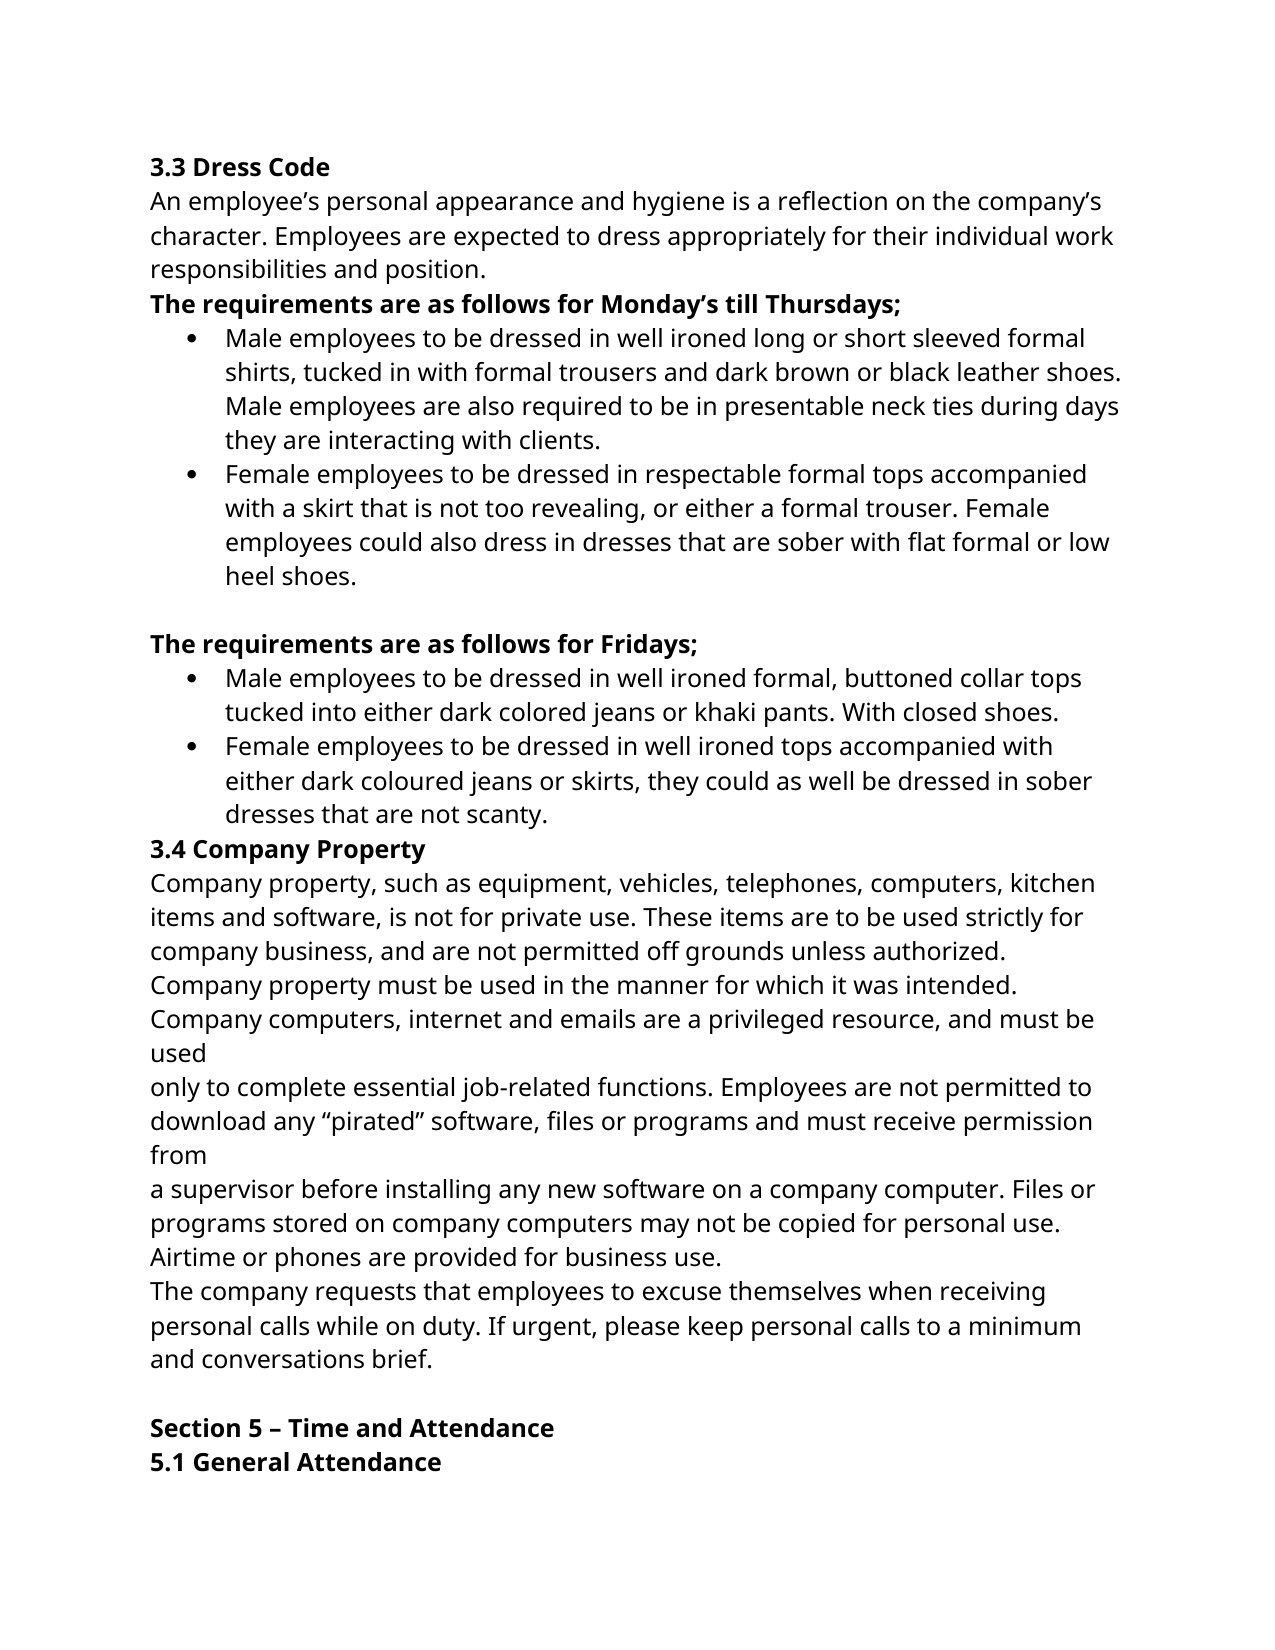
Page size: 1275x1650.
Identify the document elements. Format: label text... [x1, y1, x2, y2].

text Company computers, internet and emails are a privileged resource, and must be used [150, 1002, 1125, 1070]
text 5.1 General Attendance [150, 1444, 1125, 1478]
text responsibilities and position. [150, 252, 1125, 286]
text programs stored on company computers may not be copied for personal use. [150, 1206, 1125, 1240]
list Male employees to be dressed in well ironed long or short sleeved formal shirts, tucked in with formal trousers and dark brown or black leather shoes. Male employees are also required to be in presentable neck ties during days they are interacting with clients. [187, 320, 1125, 457]
list Female employees to be dressed in well ironed tops accompanied with either dark coloured jeans or skirts, they could as well be dressed in sober dresses that are not scanty. [187, 729, 1125, 831]
text a supervisor before installing any new software on a company computer. Files or [150, 1172, 1125, 1206]
text download any “pirated” software, files or programs and must receive permission from [150, 1104, 1125, 1172]
text Airtime or phones are provided for business use. [150, 1240, 1125, 1274]
text The requirements are as follows for Monday’s till Thursdays; [150, 286, 1125, 320]
text only to complete essential job-related functions. Employees are not permitted to [150, 1070, 1125, 1104]
text Section 5 – Time and Attendance [150, 1410, 1125, 1444]
text Company property, such as equipment, vehicles, telephones, computers, kitchen items and software, is not for private use. These items are to be used strictly for company business, and are not permitted off grounds unless authorized. Company property must be used in the manner for which it was intended. [150, 865, 1125, 1002]
text character. Employees are expected to dress appropriately for their individual work [150, 218, 1125, 252]
list Female employees to be dressed in respectable formal tops accompanied with a skirt that is not too revealing, or either a formal trouser. Female employees could also dress in dresses that are sober with flat formal or low heel shoes. [187, 457, 1125, 593]
text The company requests that employees to excuse themselves when receiving personal calls while on duty. If urgent, please keep personal calls to a minimum and conversations brief. [150, 1274, 1125, 1376]
text 3.3 Dress Code [150, 150, 1125, 184]
text An employee’s personal appearance and hygiene is a reflection on the company’s [150, 184, 1125, 218]
text The requirements are as follows for Fridays; [150, 627, 1125, 661]
text 3.4 Company Property [150, 831, 1125, 865]
list Male employees to be dressed in well ironed formal, buttoned collar tops tucked into either dark colored jeans or khaki pants. With closed shoes. [187, 661, 1125, 729]
